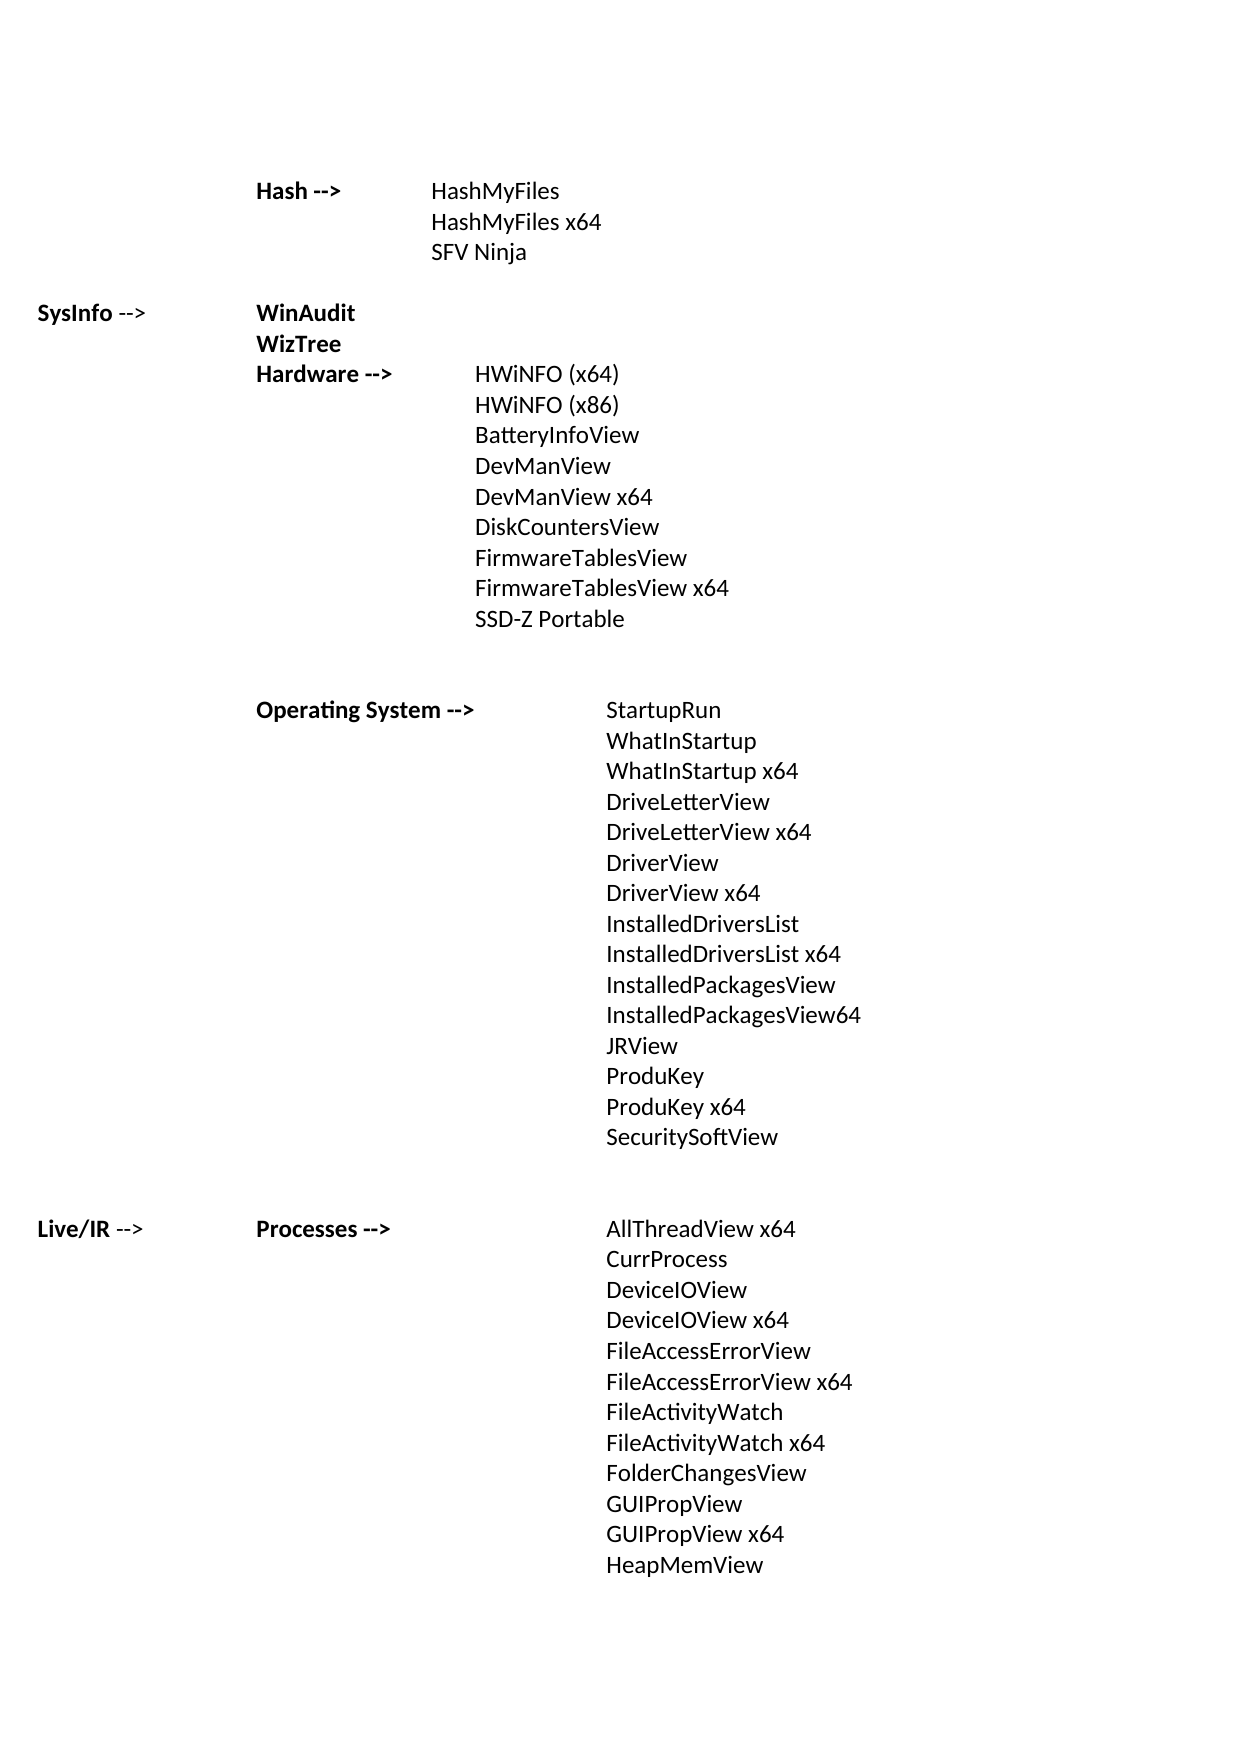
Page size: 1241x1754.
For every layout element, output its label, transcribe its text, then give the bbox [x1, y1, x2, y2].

text HeapMemView [562, 1549, 1203, 1579]
text CurrProcess [562, 1244, 1203, 1274]
text Hash --> HashMyFiles [37, 175, 1203, 206]
text BatteryInfoView [431, 419, 1203, 450]
text InstalledDriversList [562, 908, 1203, 938]
text SFV Ninja [387, 236, 1203, 267]
text ProduKey [562, 1061, 1203, 1091]
text DevManView x64 [431, 481, 1203, 511]
text HashMyFiles x64 [387, 206, 1203, 236]
text GUIPropView [562, 1488, 1203, 1518]
text FolderChangesView [562, 1457, 1203, 1488]
text DevManView [431, 450, 1203, 481]
text WhatInStartup [562, 725, 1203, 755]
text FileActivityWatch [562, 1396, 1203, 1427]
text JRView [562, 1030, 1203, 1061]
text InstalledPackagesView [562, 969, 1203, 999]
text SysInfo --> WinAudit [37, 297, 1203, 328]
text Live/IR --> Processes --> AllThreadView x64 [37, 1213, 1203, 1244]
text DriveLetterView [562, 786, 1203, 816]
text WhatInStartup x64 [562, 755, 1203, 786]
text SSD-Z Portable [431, 603, 1203, 633]
text ProduKey x64 [562, 1091, 1203, 1122]
text SecuritySoftView [562, 1122, 1203, 1152]
text InstalledDriversList x64 [562, 938, 1203, 969]
text DriverView x64 [562, 877, 1203, 908]
text Operating System --> StartupRun [212, 694, 1203, 725]
text FileAccessErrorView [562, 1335, 1203, 1366]
text WizTree [212, 328, 1203, 358]
text Hardware --> HWiNFO (x64) [212, 358, 1203, 389]
text DeviceIOView [562, 1274, 1203, 1305]
text HWiNFO (x86) [431, 389, 1203, 419]
text DriverView [562, 847, 1203, 877]
text DeviceIOView x64 [562, 1305, 1203, 1335]
text DiskCountersView [431, 511, 1203, 542]
text FileAccessErrorView x64 [562, 1366, 1203, 1396]
text InstalledPackagesView64 [562, 999, 1203, 1030]
text FileActivityWatch x64 [562, 1427, 1203, 1457]
text FirmwareTablesView x64 [431, 572, 1203, 603]
text DriveLetterView x64 [562, 816, 1203, 847]
text FirmwareTablesView [431, 542, 1203, 572]
text GUIPropView x64 [562, 1518, 1203, 1549]
